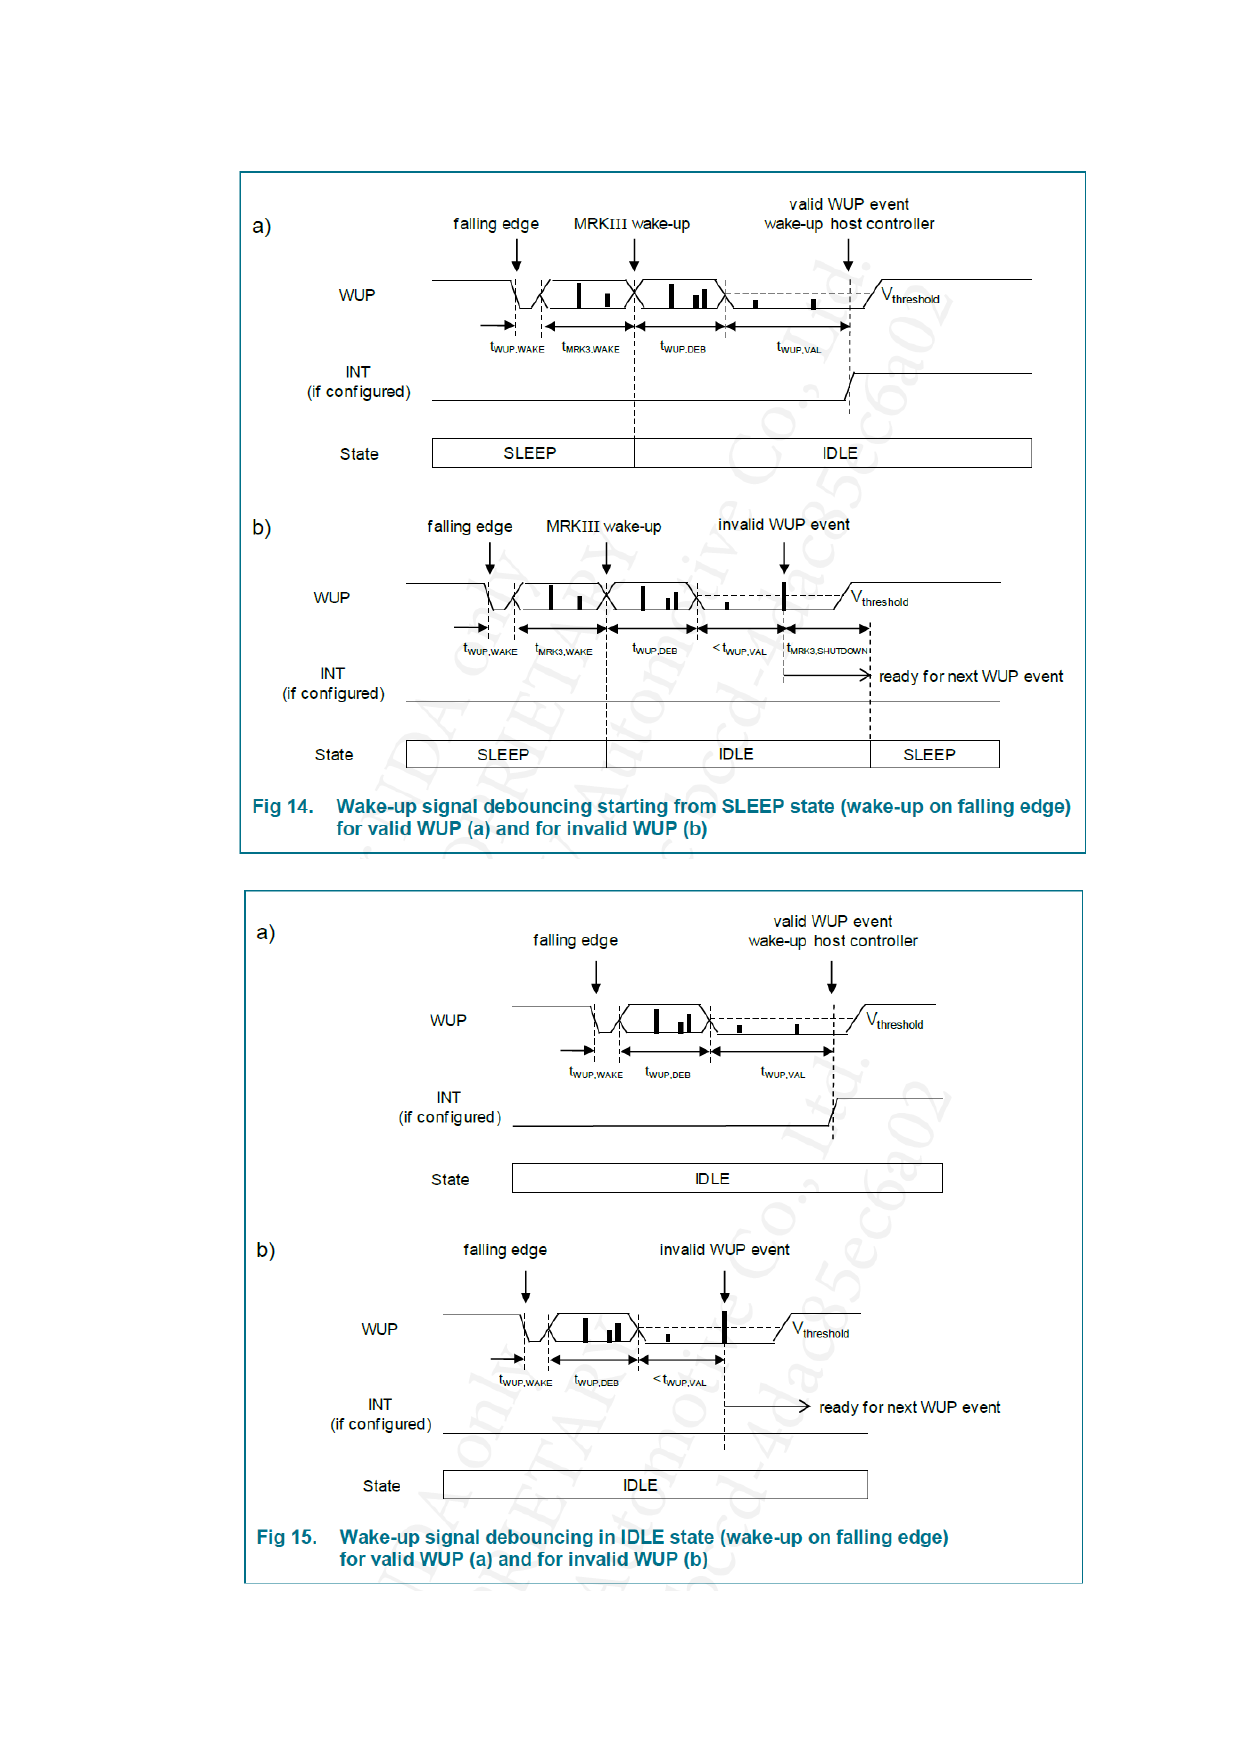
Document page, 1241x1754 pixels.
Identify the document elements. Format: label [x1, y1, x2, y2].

picture [231, 162, 1097, 859]
picture [231, 877, 1097, 1591]
